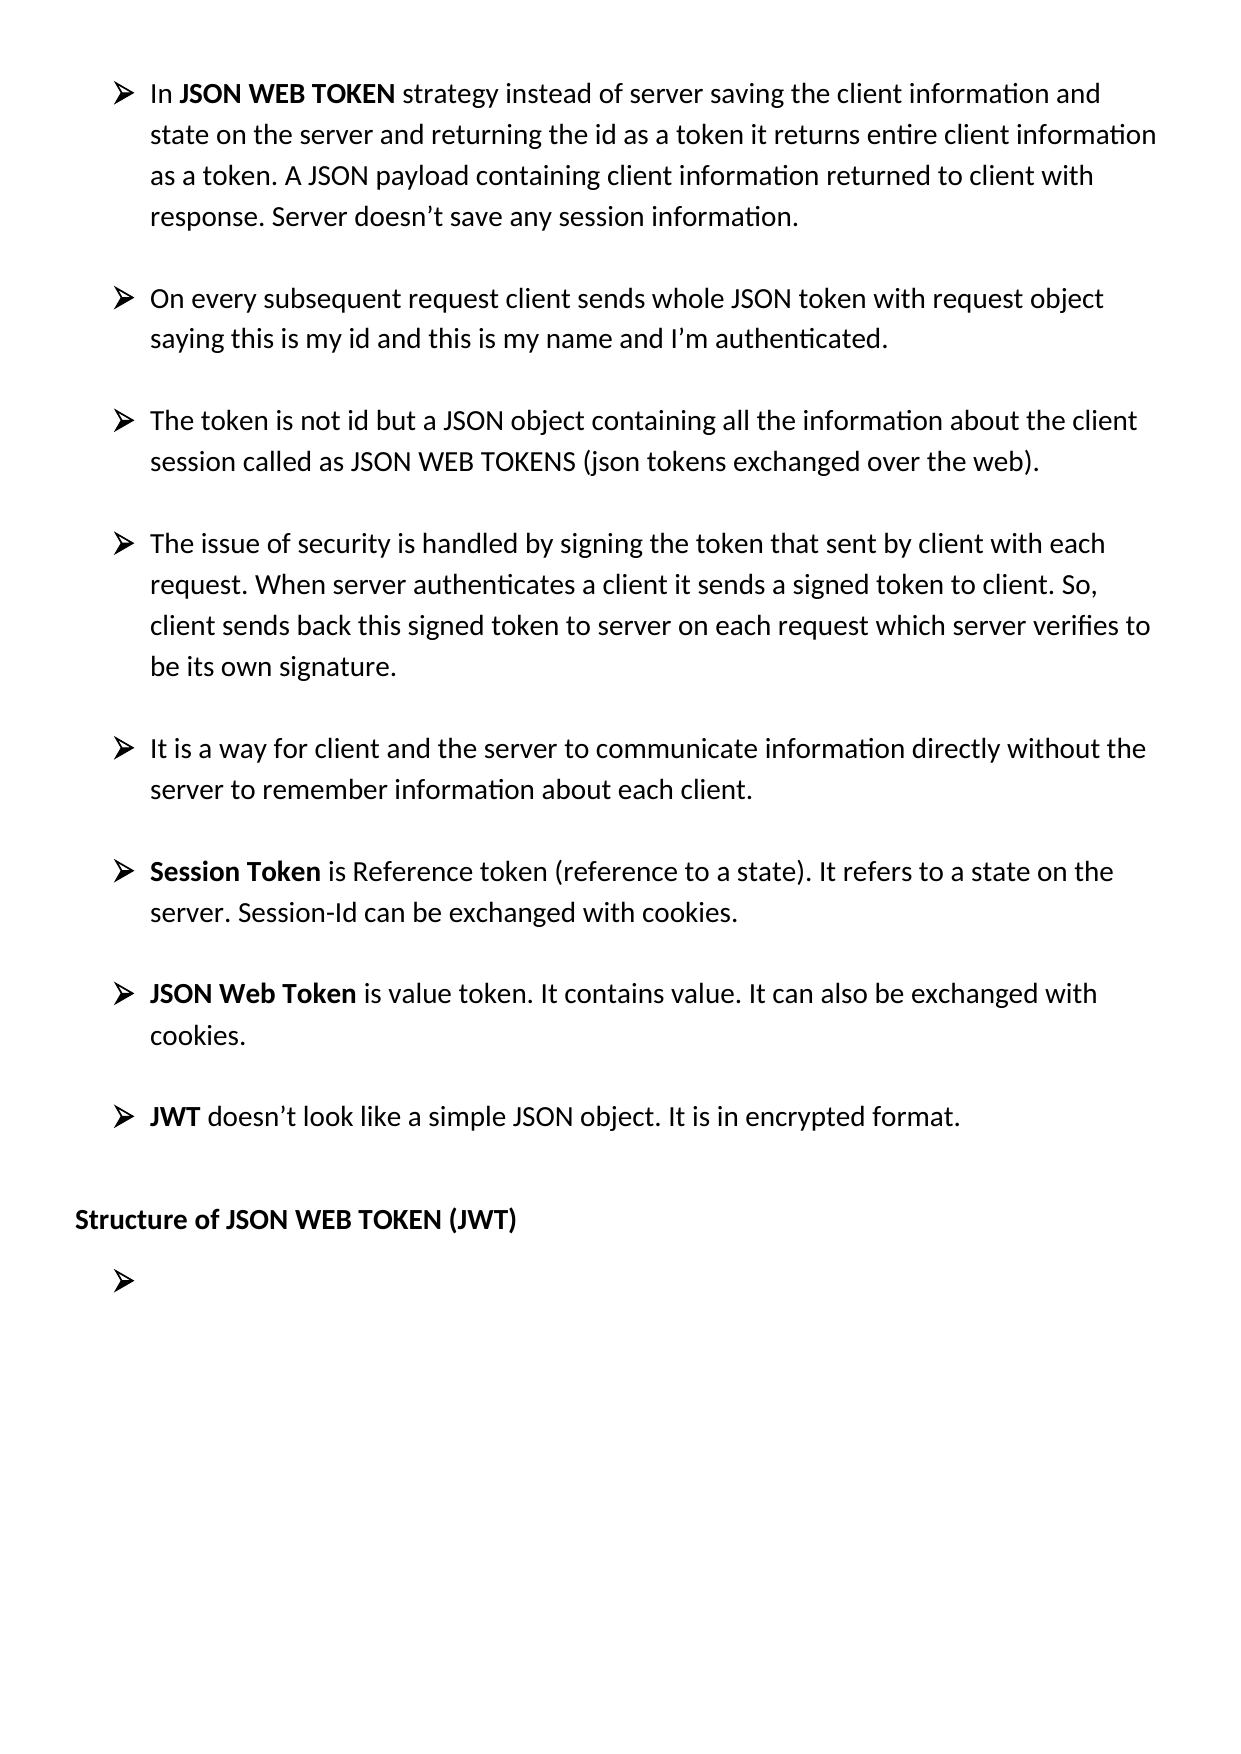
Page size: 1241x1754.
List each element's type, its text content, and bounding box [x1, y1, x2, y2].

list It is a way for client and the server to communicate information directly without the server to remember information about each client. [112, 730, 1165, 807]
list JWT doesn’t look like a simple JSON object. It is in encrypted format. [112, 1098, 1165, 1134]
list The issue of security is handled by signing the token that sent by client with each request. When server authenticates a client it sends a signed token to client. So, client sends back this signed token to server on each request which server verifies to be its own signature. [112, 525, 1165, 684]
list On every subsequent request client sends whole JSON token with request object saying this is my id and this is my name and I’m authenticated. [112, 280, 1165, 356]
list The token is not id but a JSON object containing all the information about the client session called as JSON WEB TOKENS (json tokens exchanged over the web). [112, 402, 1165, 479]
list Session Token is Reference token (reference to a state). It refers to a state on the server. Session-Id can be exchanged with cookies. [112, 853, 1165, 929]
list In JSON WEB TOKEN strategy instead of server saving the client information and state on the server and returning the id as a token it returns entire client information as a token. A JSON payload containing client information returned to client with response. Server doesn’t save any session information. [112, 75, 1165, 233]
text Structure of JSON WEB TOKEN (JWT) [75, 1201, 1165, 1237]
list JSON Web Token is value token. It contains value. It can also be exchanged with cookies. [112, 976, 1165, 1052]
